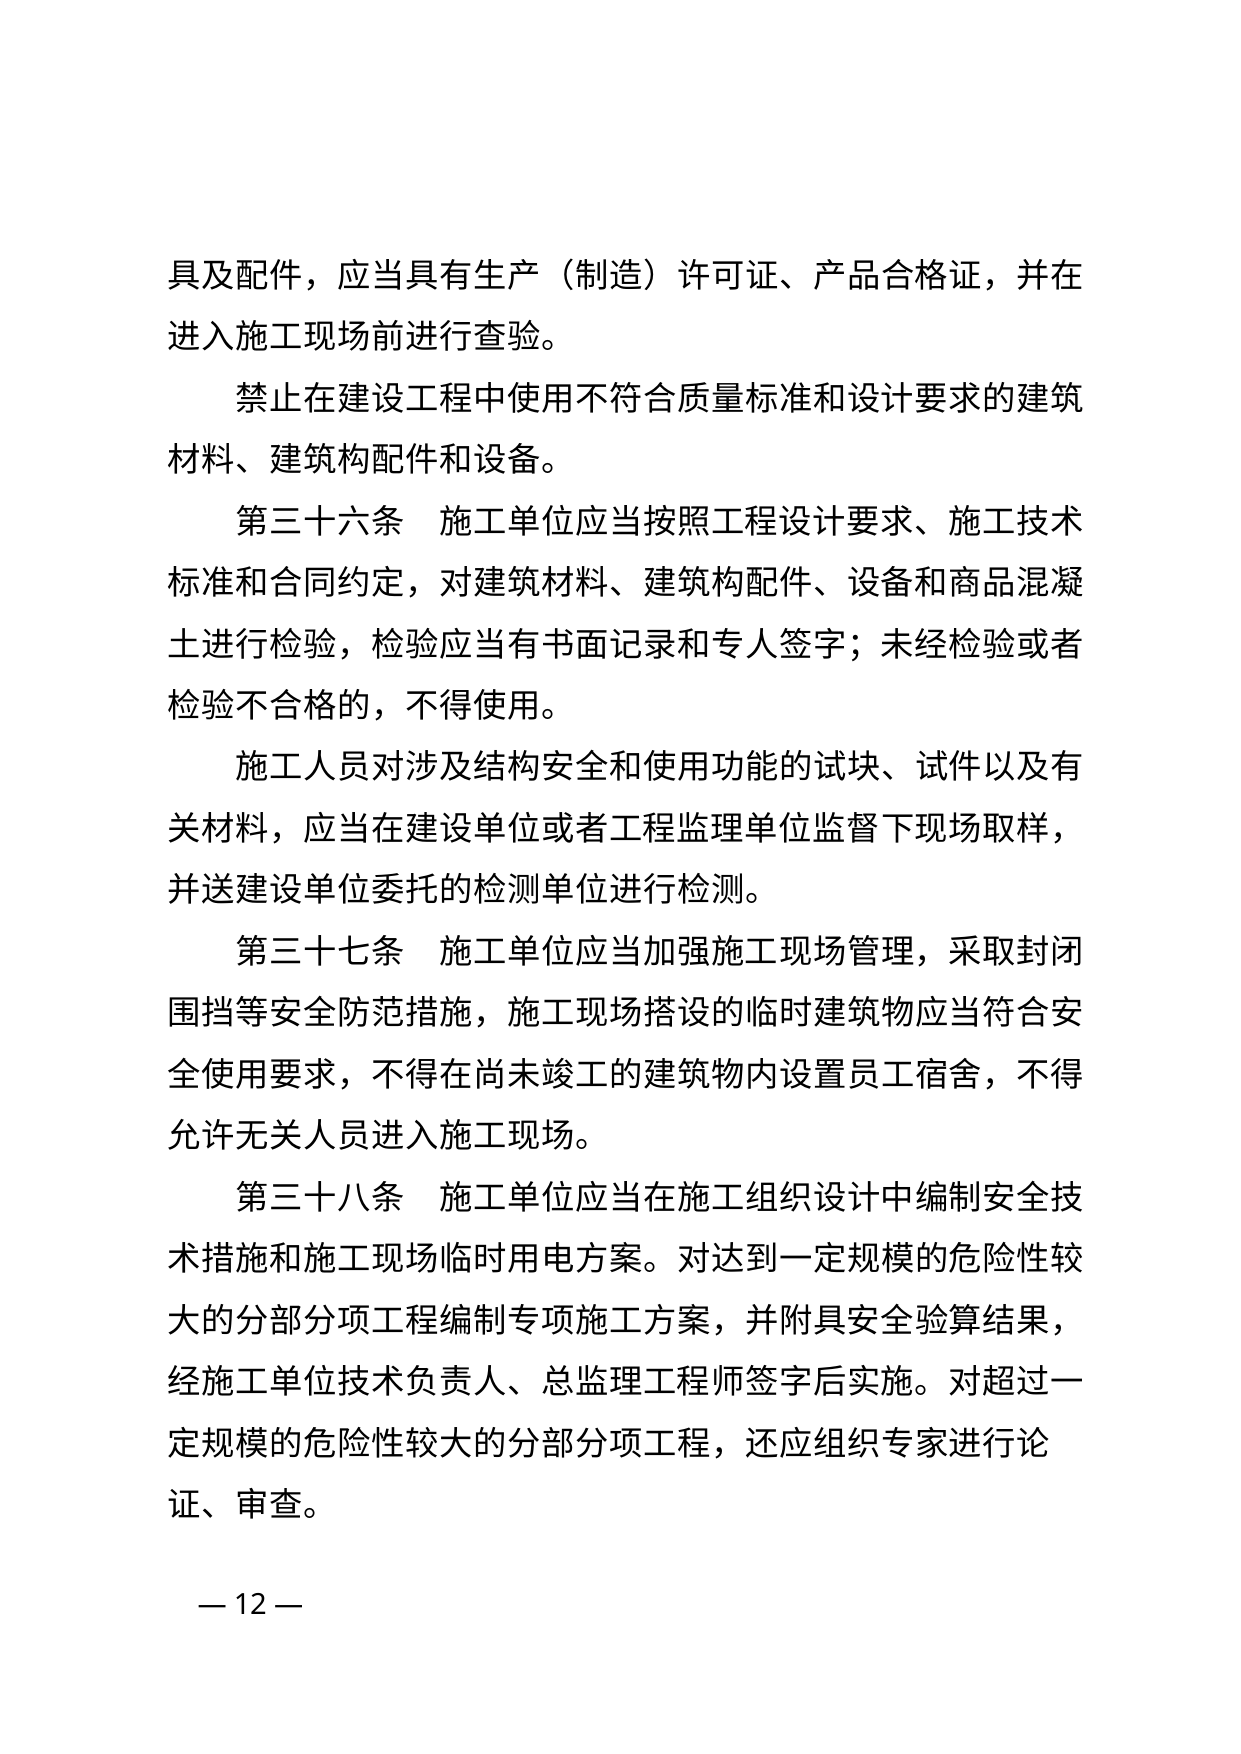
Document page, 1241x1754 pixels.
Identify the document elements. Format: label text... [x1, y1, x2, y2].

text 施工人员对涉及结构安全和使用功能的试块、试件以及有关材料，应当在建设单位或者工程监理单位监督下现场取样，并送建设单位委托的检测单位进行检测。 [168, 734, 1084, 918]
text 禁止在建设工程中使用不符合质量标准和设计要求的建筑材料、建筑构配件和设备。 [168, 365, 1084, 488]
text 第三十六条 施工单位应当按照工程设计要求、施工技术标准和合同约定，对建筑材料、建筑构配件、设备和商品混凝土进行检验，检验应当有书面记录和专人签字；未经检验或者检验不合格的，不得使用。 [168, 488, 1084, 734]
text 第三十八条 施工单位应当在施工组织设计中编制安全技术措施和施工现场临时用电方案。对达到一定规模的危险性较大的分部分项工程编制专项施工方案，并附具安全验算结果，经施工单位技术负责人、总监理工程师签字后实施。对超过一定规模的危险性较大的分部分项工程，还应组织专家进行论证、审查。 [168, 1164, 1084, 1533]
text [168, 242, 1084, 365]
text 第三十七条 施工单位应当加强施工现场管理，采取封闭围挡等安全防范措施，施工现场搭设的临时建筑物应当符合安全使用要求，不得在尚未竣工的建筑物内设置员工宿舍，不得允许无关人员进入施工现场。 [168, 918, 1084, 1164]
